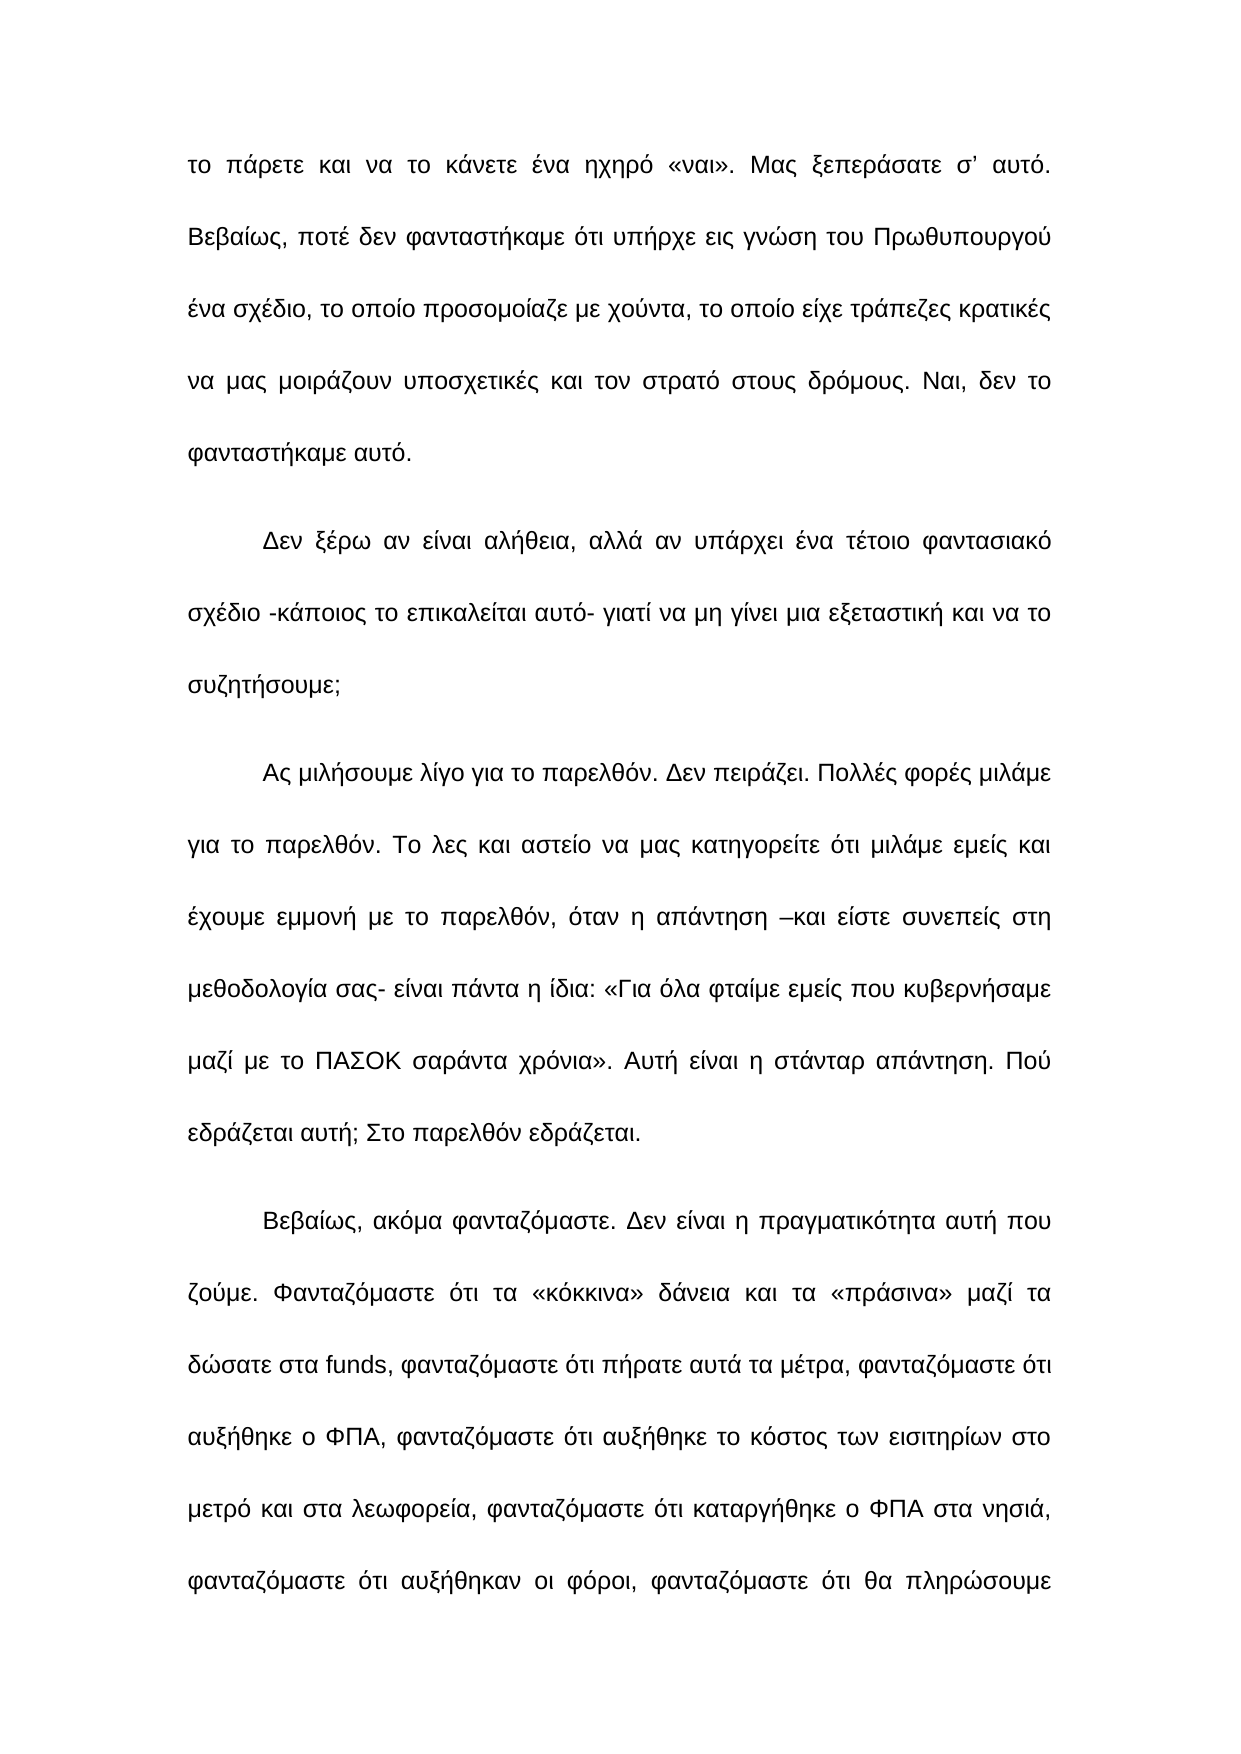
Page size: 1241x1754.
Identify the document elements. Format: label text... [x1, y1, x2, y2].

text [187, 1206, 1053, 1594]
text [187, 150, 1053, 466]
text Ας μιλήσουμε λίγο για το παρελθόν. Δεν πειράζει. Πολλές φορές μιλάμε για το παρελθόν. Το λες και αστείο να μας κατηγορείτε ότι μιλάμε εμείς και έχουμε εμμονή με το παρελθόν, όταν η απάντηση –και είστε συνεπείς στη μεθοδολογία σας- είναι πάντα η ίδια: «Για όλα φταίμε εμείς που κυβερνήσαμε μαζί με το ΠΑΣΟΚ σαράντα χρόνια». Αυτή είναι η στάνταρ απάντηση. Πού εδράζεται αυτή; Στο παρελθόν εδράζεται. [187, 758, 1053, 1146]
text Δεν ξέρω αν είναι αλήθεια, αλλά αν υπάρχει ένα τέτοιο φαντασιακό σχέδιο -κάποιος το επικαλείται αυτό- γιατί να μη γίνει μια εξεταστική και να το συζητήσουμε; [187, 526, 1053, 698]
